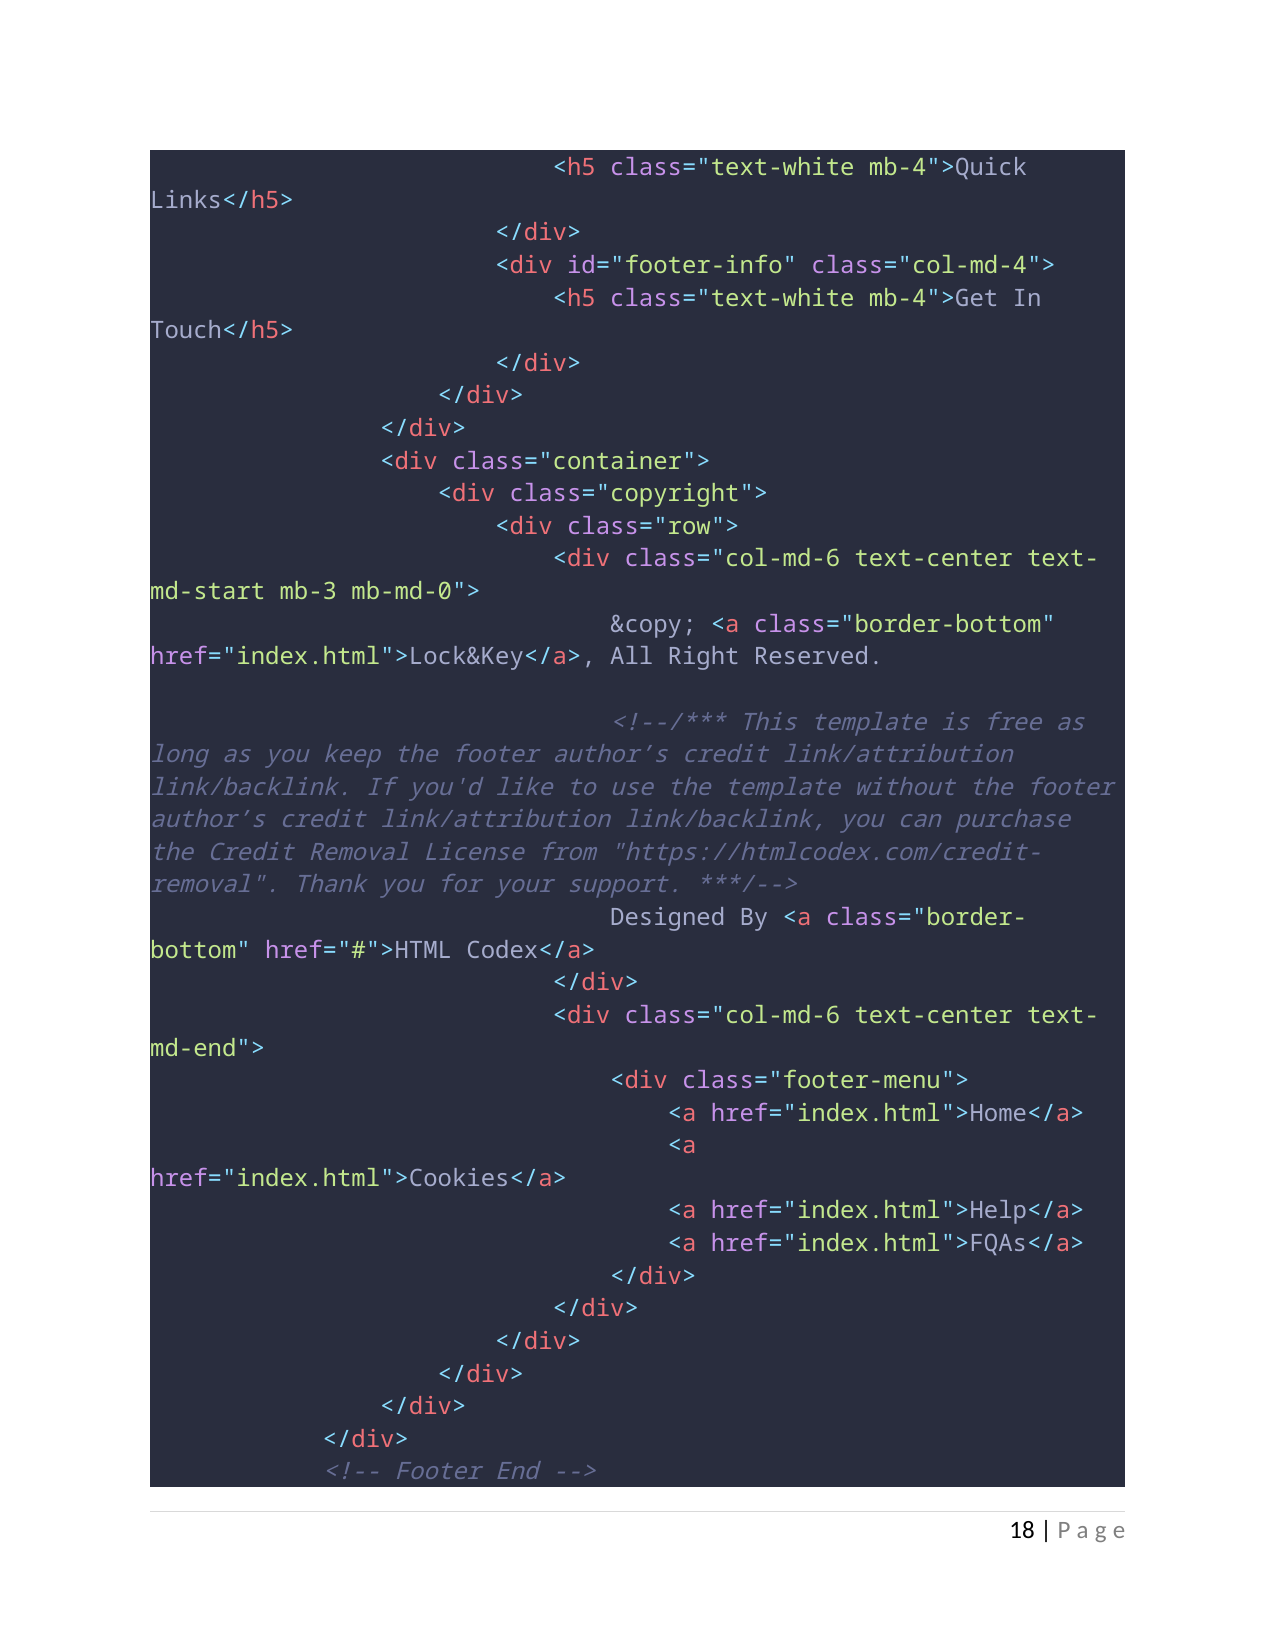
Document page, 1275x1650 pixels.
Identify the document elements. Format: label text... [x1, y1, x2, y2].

text <div class="row"> [150, 509, 1125, 541]
text </div> [150, 378, 1125, 411]
text </div> [150, 1422, 1125, 1454]
text <div id="footer-info" class="col-md-4"> [150, 248, 1125, 280]
text <!--/*** This template is free as long as you keep the footer author’s credit link/attribution link/backlink. If you'd like to use the template without the footer author’s credit link/attribution link/backlink, you can purchase the Credit Removal License from "https://htmlcodex.com/credit-removal". Thank you for your support. ***/--> [150, 704, 1125, 900]
text <div class="footer-menu"> [150, 1063, 1125, 1096]
text <a href="index.html">FQAs</a> [150, 1226, 1125, 1258]
text </div> [150, 1258, 1125, 1291]
text </div> [150, 1389, 1125, 1422]
text <div class="col-md-6 text-center text-md-start mb-3 mb-md-0"> [150, 541, 1125, 606]
text </div> [150, 346, 1125, 378]
text </div> [150, 965, 1125, 998]
text <h5 class="text-white mb-4">Get In Touch</h5> [150, 280, 1125, 346]
text <!-- Footer End --> [150, 1454, 1125, 1487]
text <div class="container"> [150, 443, 1125, 476]
text <a href="index.html">Help</a> [150, 1193, 1125, 1226]
text </div> [150, 215, 1125, 248]
text <div class="col-md-6 text-center text-md-end"> [150, 998, 1125, 1063]
text Designed By <a class="border-bottom" href="#">HTML Codex</a> [150, 900, 1125, 965]
text </div> [150, 411, 1125, 443]
text </div> [150, 1356, 1125, 1389]
text &copy; <a class="border-bottom" href="index.html">Lock&Key</a>, All Right Reserved. [150, 606, 1125, 672]
text <a href="index.html">Home</a> [150, 1096, 1125, 1128]
text <a href="index.html">Cookies</a> [150, 1128, 1125, 1193]
text </div> [150, 1324, 1125, 1356]
text <h5 class="text-white mb-4">Quick Links</h5> [150, 150, 1125, 215]
text </div> [150, 1291, 1125, 1324]
text <div class="copyright"> [150, 476, 1125, 509]
